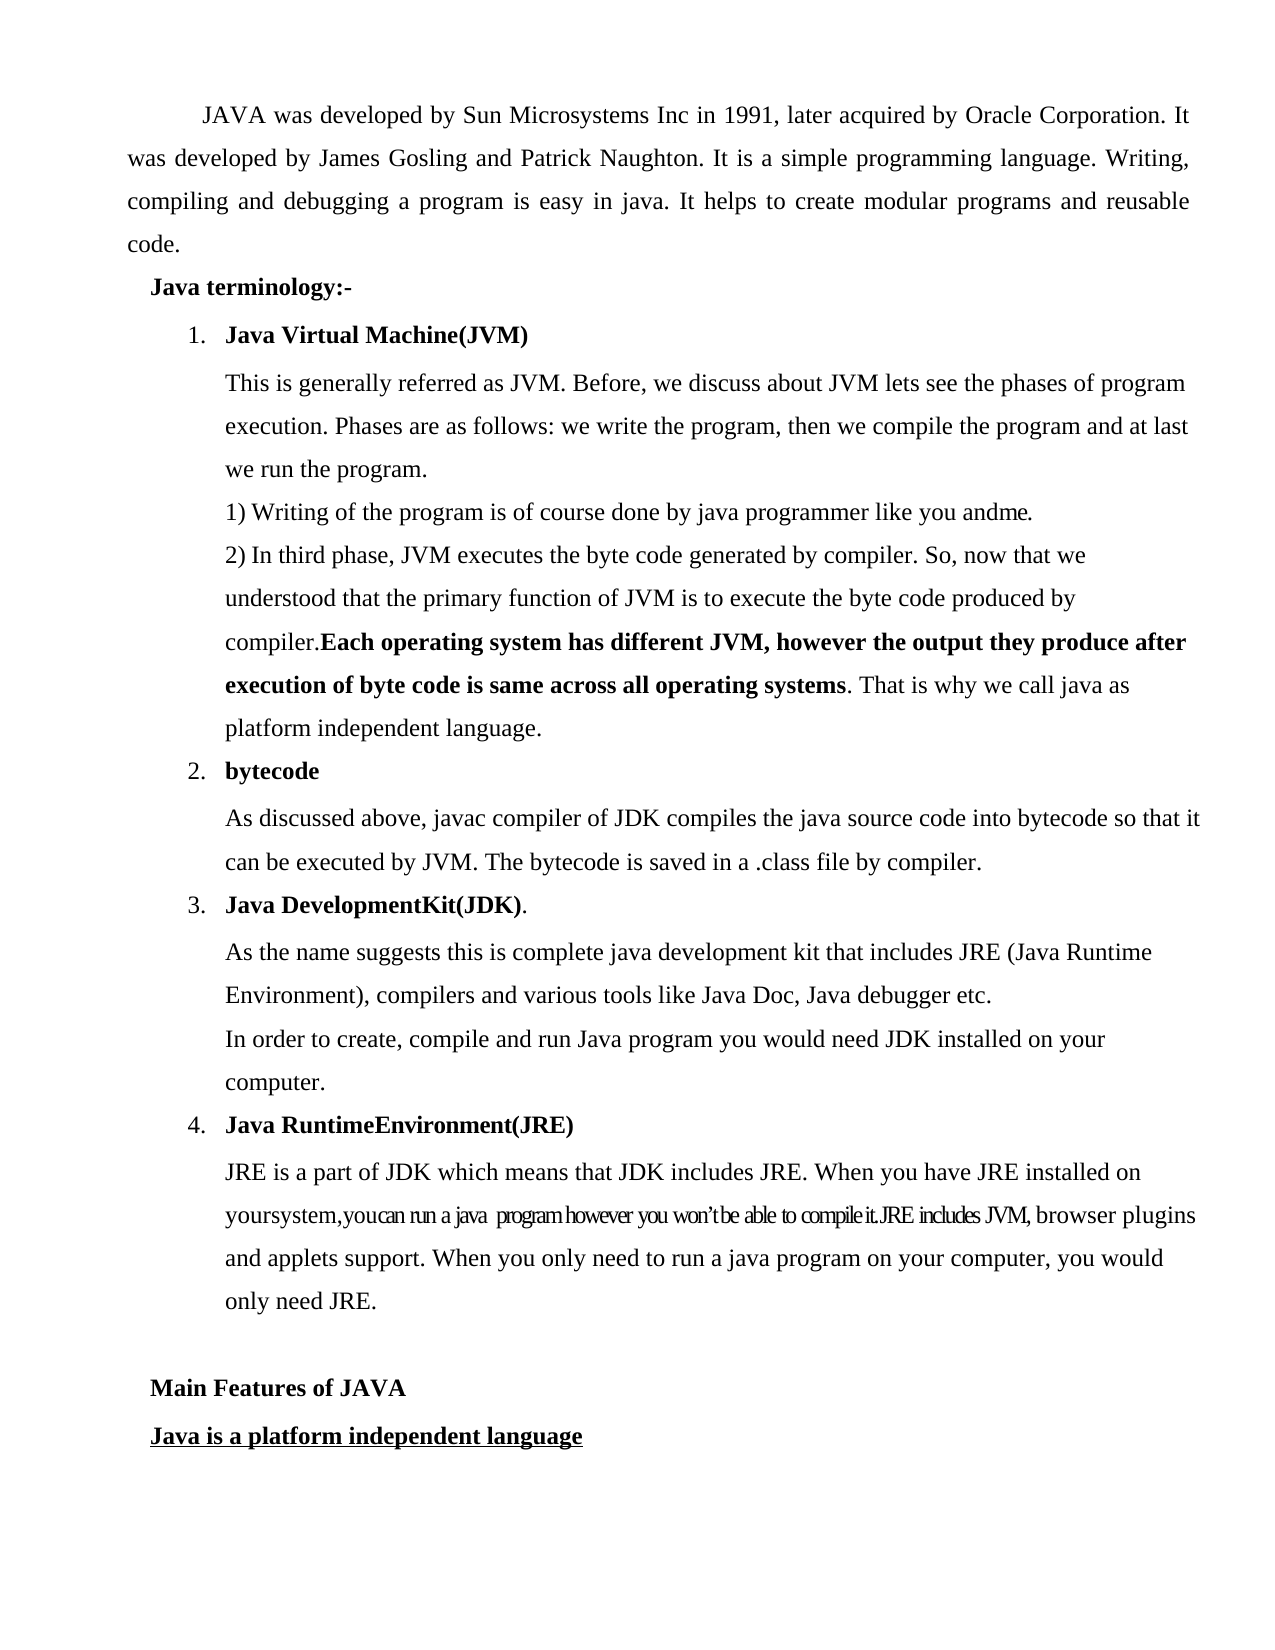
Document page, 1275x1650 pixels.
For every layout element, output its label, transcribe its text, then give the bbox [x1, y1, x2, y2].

text Java is a platform independent language [150, 1421, 1242, 1450]
subtitle Java terminology:- [150, 272, 1242, 301]
subtitle Main Features of JAVA [150, 1373, 1242, 1402]
subtitle Java DevelopmentKit(JDK). [187, 890, 1242, 918]
subtitle bytecode [187, 756, 1242, 785]
text As the name suggests this is complete java development kit that includes JRE (Java Runtime Environment), compilers and various tools like Java Doc, Java debugger etc. [225, 937, 1156, 1009]
text JRE is a part of JDK which means that JDK includes JRE. When you have JRE installed on yoursystem,youcan run a java program however you won’t be able to compile it.JRE includes JVM, browser plugins and applets support. When you only need to run a java program on your computer, you would only need JRE. [225, 1157, 1203, 1315]
list In third phase, JVM executes the byte code generated by compiler. So, now that we understood that the primary function of JVM is to execute the byte code produced by compiler.Each operating system has different JVM, however the output they produce after execution of byte code is same across all operating systems. That is why we call java as platform independent language. [225, 540, 1187, 742]
text In order to create, compile and run Java program you would need JDK installed on your computer. [225, 1024, 1203, 1096]
list Writing of the program is of course done by java programmer like you andme. [225, 497, 1242, 526]
subtitle Java RuntimeEnvironment(JRE) [187, 1110, 1242, 1139]
text JAVA was developed by Sun Microsystems Inc in 1991, later acquired by Oracle Corporation. It was developed by James Gosling and Patrick Naughton. It is a simple programming language. Writing, compiling and debugging a program is easy in java. It helps to create modular programs and reusable code. [127, 100, 1191, 258]
text As discussed above, javac compiler of JDK compiles the java source code into bytecode so that it can be executed by JVM. The bytecode is saved in a .class file by compiler. [225, 803, 1203, 875]
text This is generally referred as JVM. Before, we discuss about JVM lets see the phases of program execution. Phases are as follows: we write the program, then we compile the program and at last we run the program. [225, 368, 1216, 483]
list Java Virtual Machine(JVM) [187, 320, 1242, 349]
